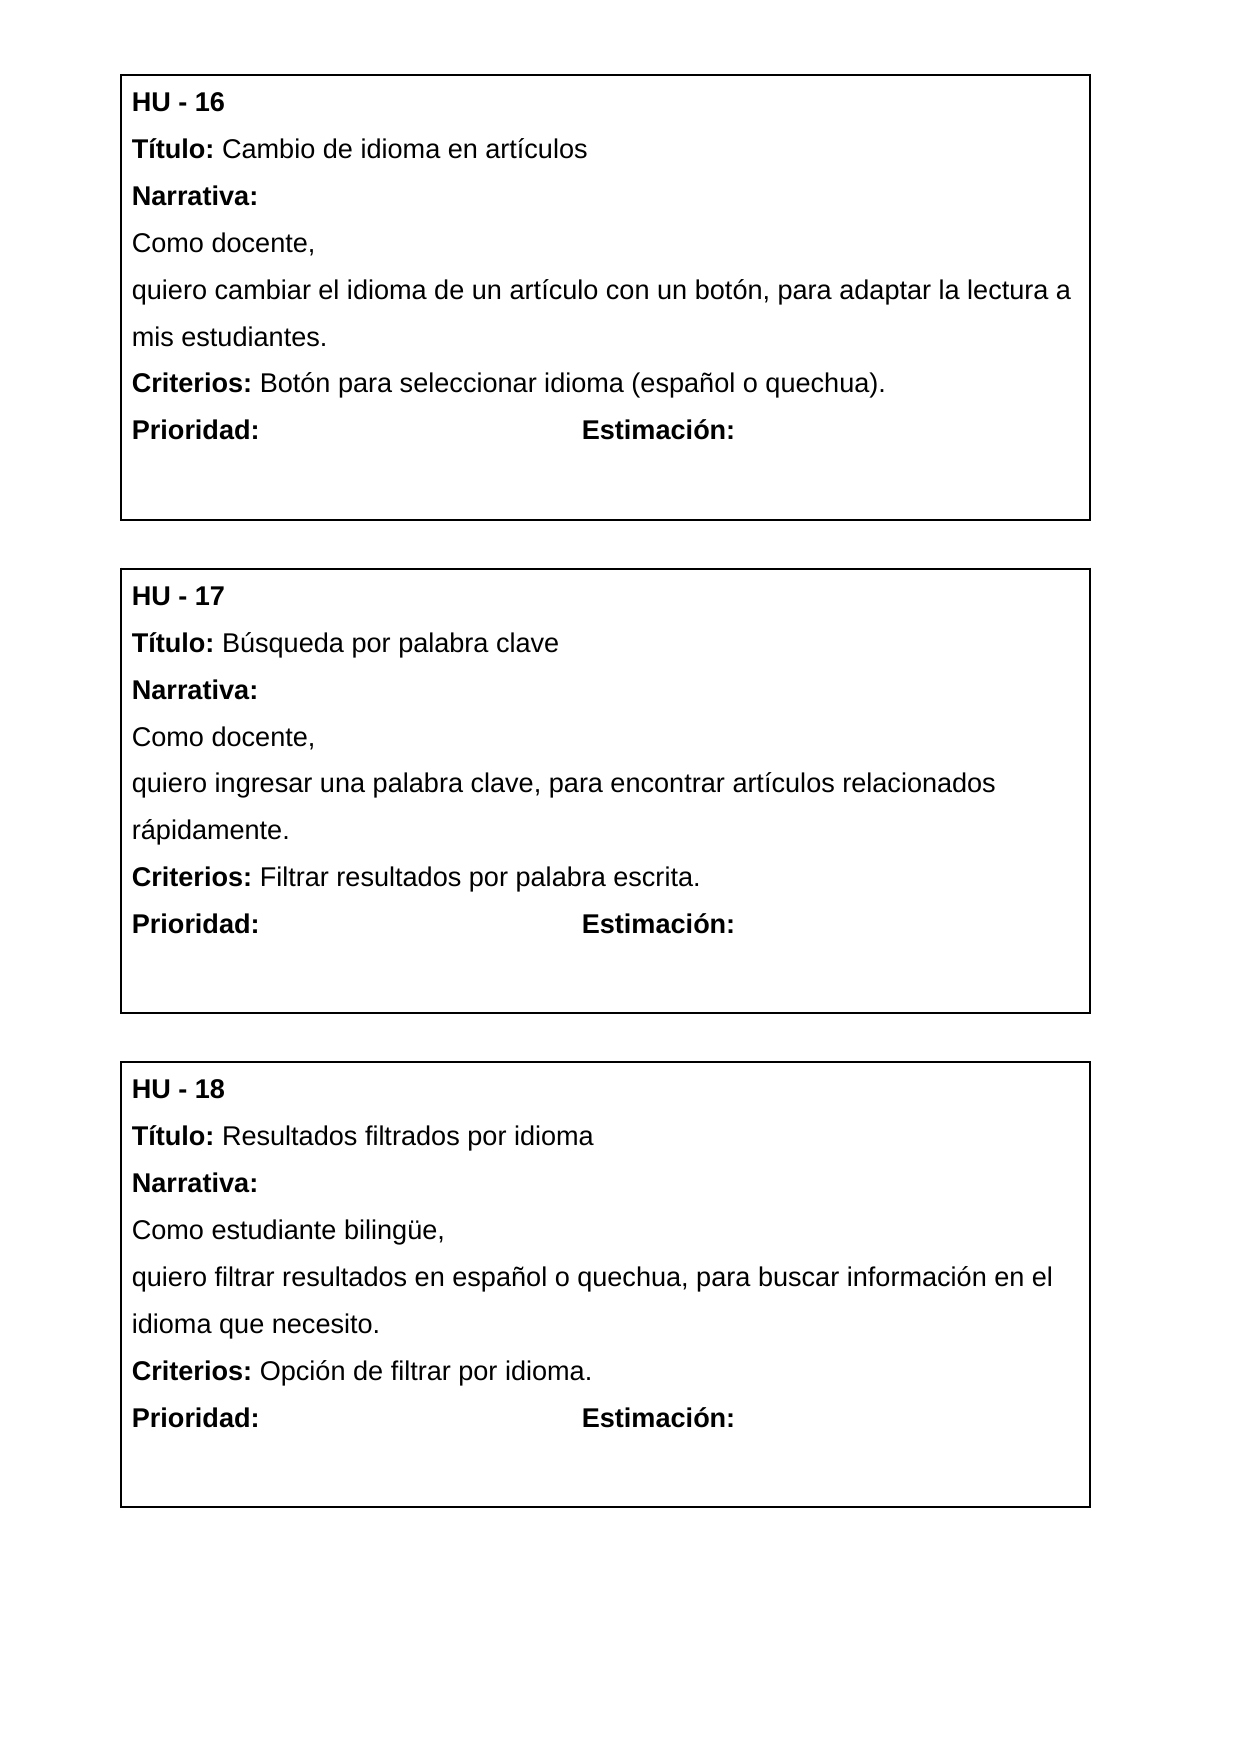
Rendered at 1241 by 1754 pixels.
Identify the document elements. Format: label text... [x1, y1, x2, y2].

table_header HU - 18 Título: Resultados filtrados por idioma Narrativa: Como estudiante bilingüe, quiero filtrar resultados en español o quechua, para buscar información en el idioma que necesito. Criterios: Opción de filtrar por idioma. Prioridad: Estimación: [122, 1063, 1089, 1506]
table_header HU - 16 Título: Cambio de idioma en artículos Narrativa: Como docente, quiero cambiar el idioma de un artículo con un botón, para adaptar la lectura a mis estudiantes. Criterios: Botón para seleccionar idioma (español o quechua). Prioridad: Estimación: [122, 76, 1089, 518]
table_header HU - 17 Título: Búsqueda por palabra clave Narrativa: Como docente, quiero ingresar una palabra clave, para encontrar artículos relacionados rápidamente. Criterios: Filtrar resultados por palabra escrita. Prioridad: Estimación: [122, 570, 1089, 1012]
